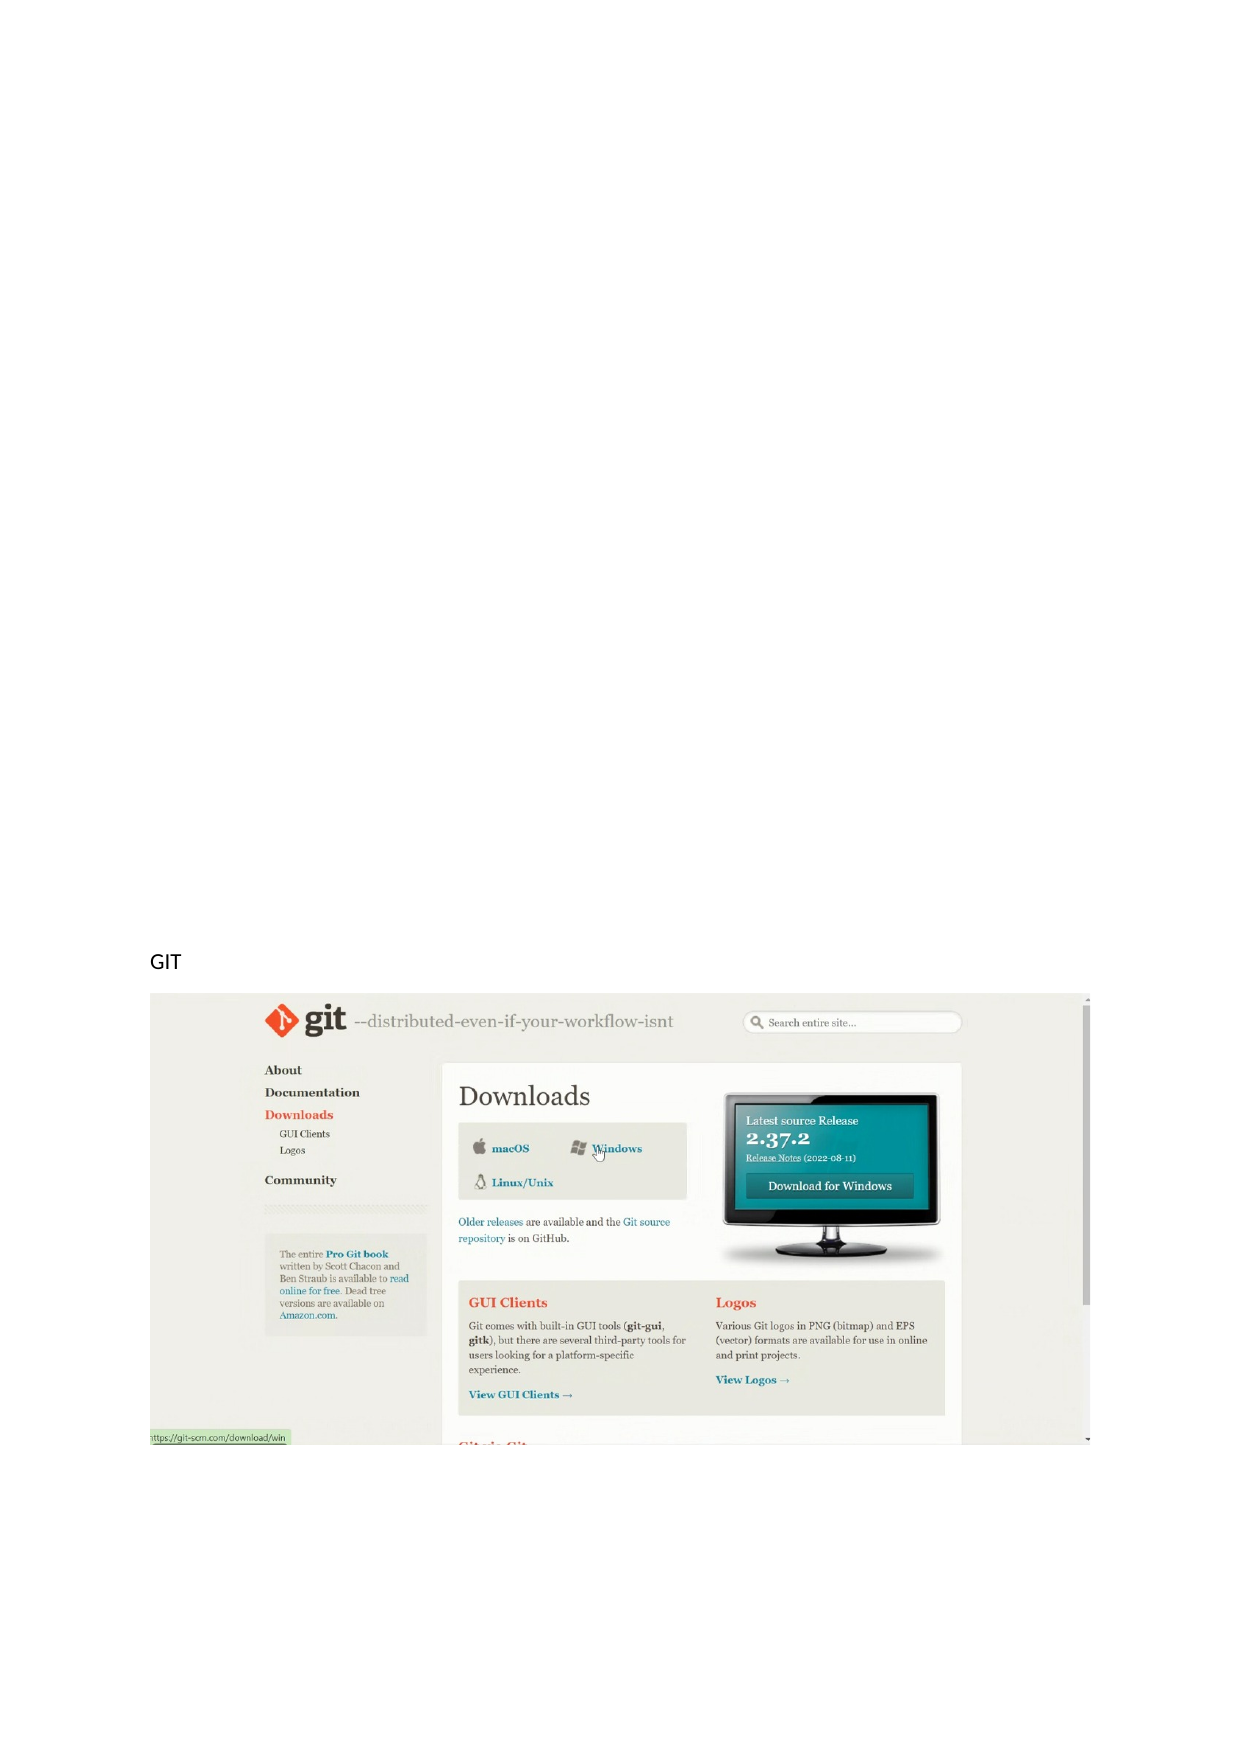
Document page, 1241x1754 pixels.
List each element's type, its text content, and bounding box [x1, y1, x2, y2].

picture [150, 993, 1091, 1445]
text GIT [150, 947, 1090, 975]
